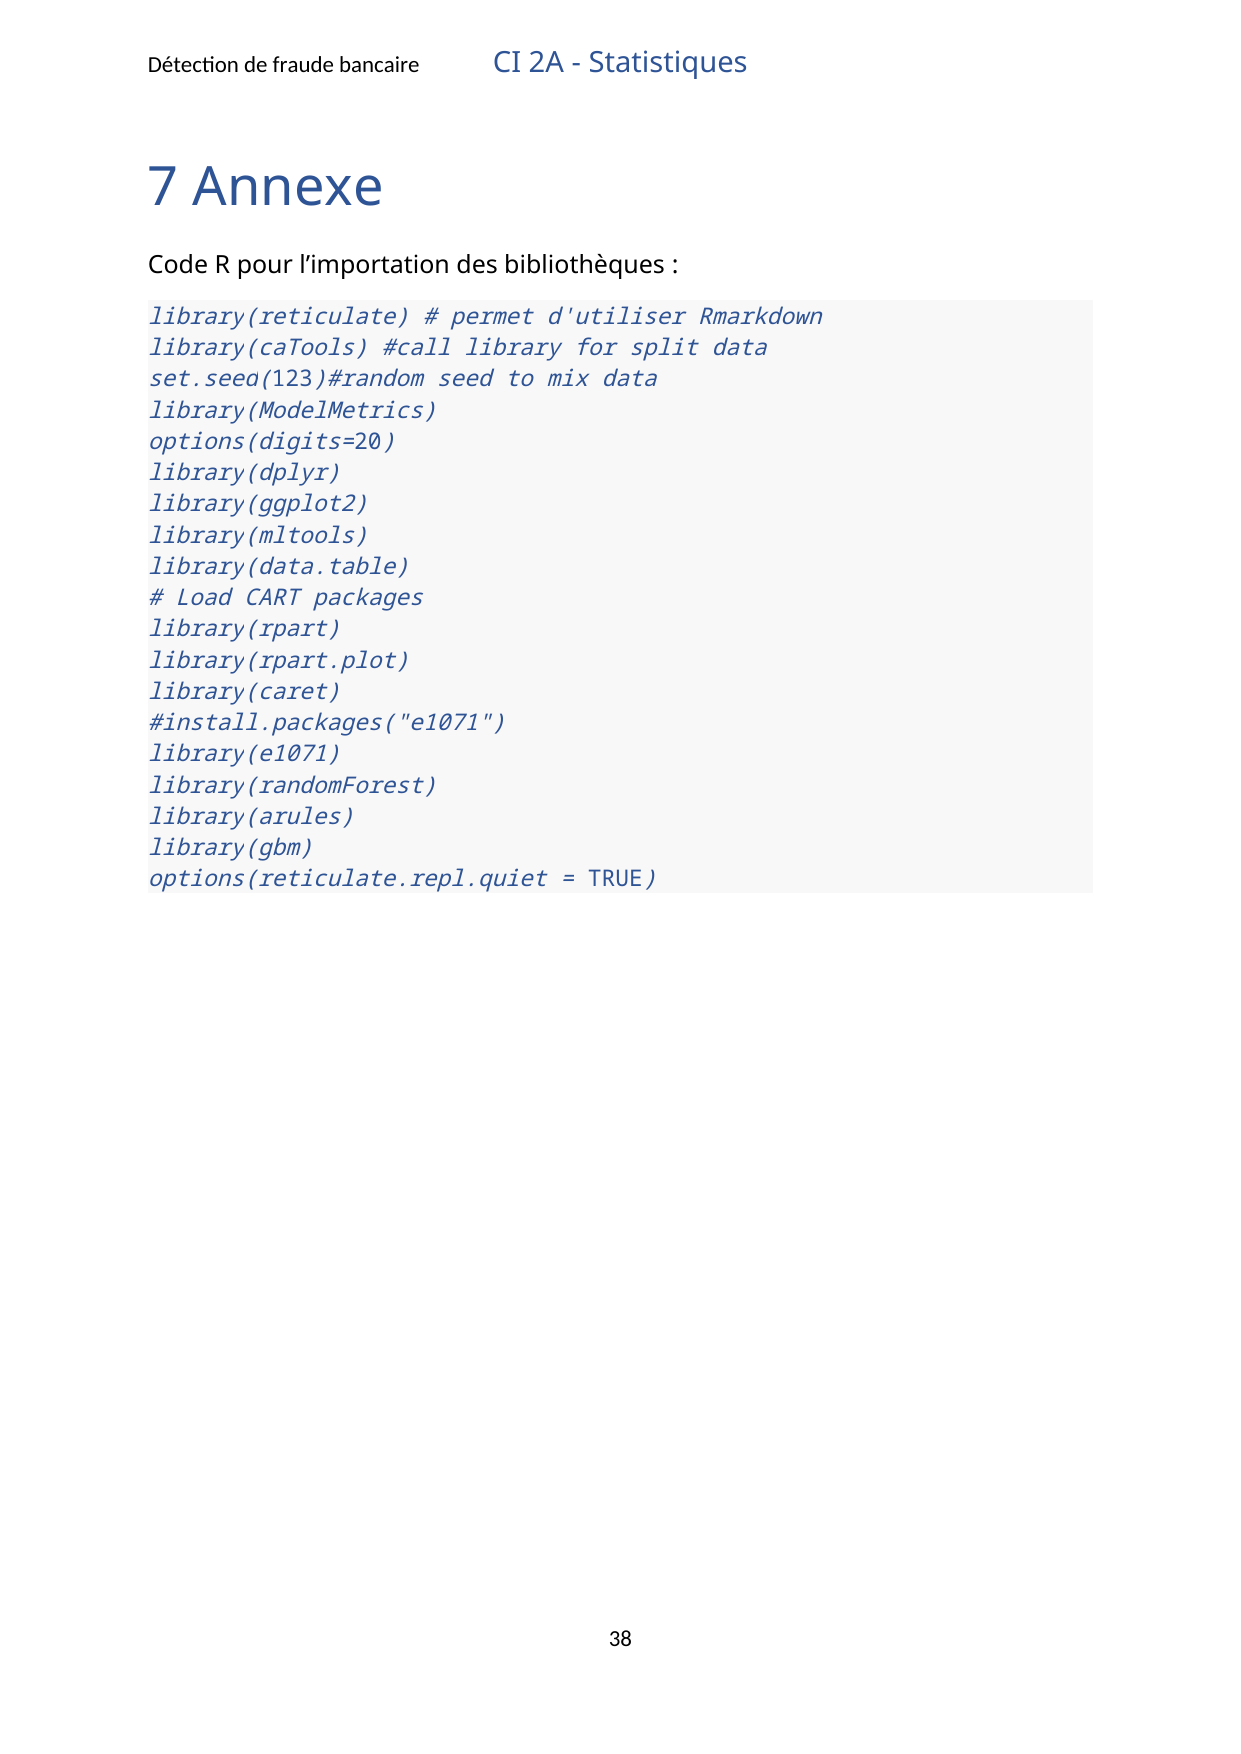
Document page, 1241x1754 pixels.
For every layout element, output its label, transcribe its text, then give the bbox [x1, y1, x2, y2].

text Code R pour l’importation des bibliothèques : [148, 246, 1093, 280]
subtitle Annexe [148, 148, 1093, 221]
text library(reticulate) # permet d'utiliser Rmarkdown library(caTools) #call library for split data set.seed(123)#random seed to mix data library(ModelMetrics) options(digits=20) library(dplyr) library(ggplot2) library(mltools) library(data.table) # Load CART packages library(rpart) library(rpart.plot) library(caret) #install.packages("e1071") library(e1071) library(randomForest) library(arules) library(gbm) options(reticulate.repl.quiet = TRUE) [148, 300, 1093, 893]
